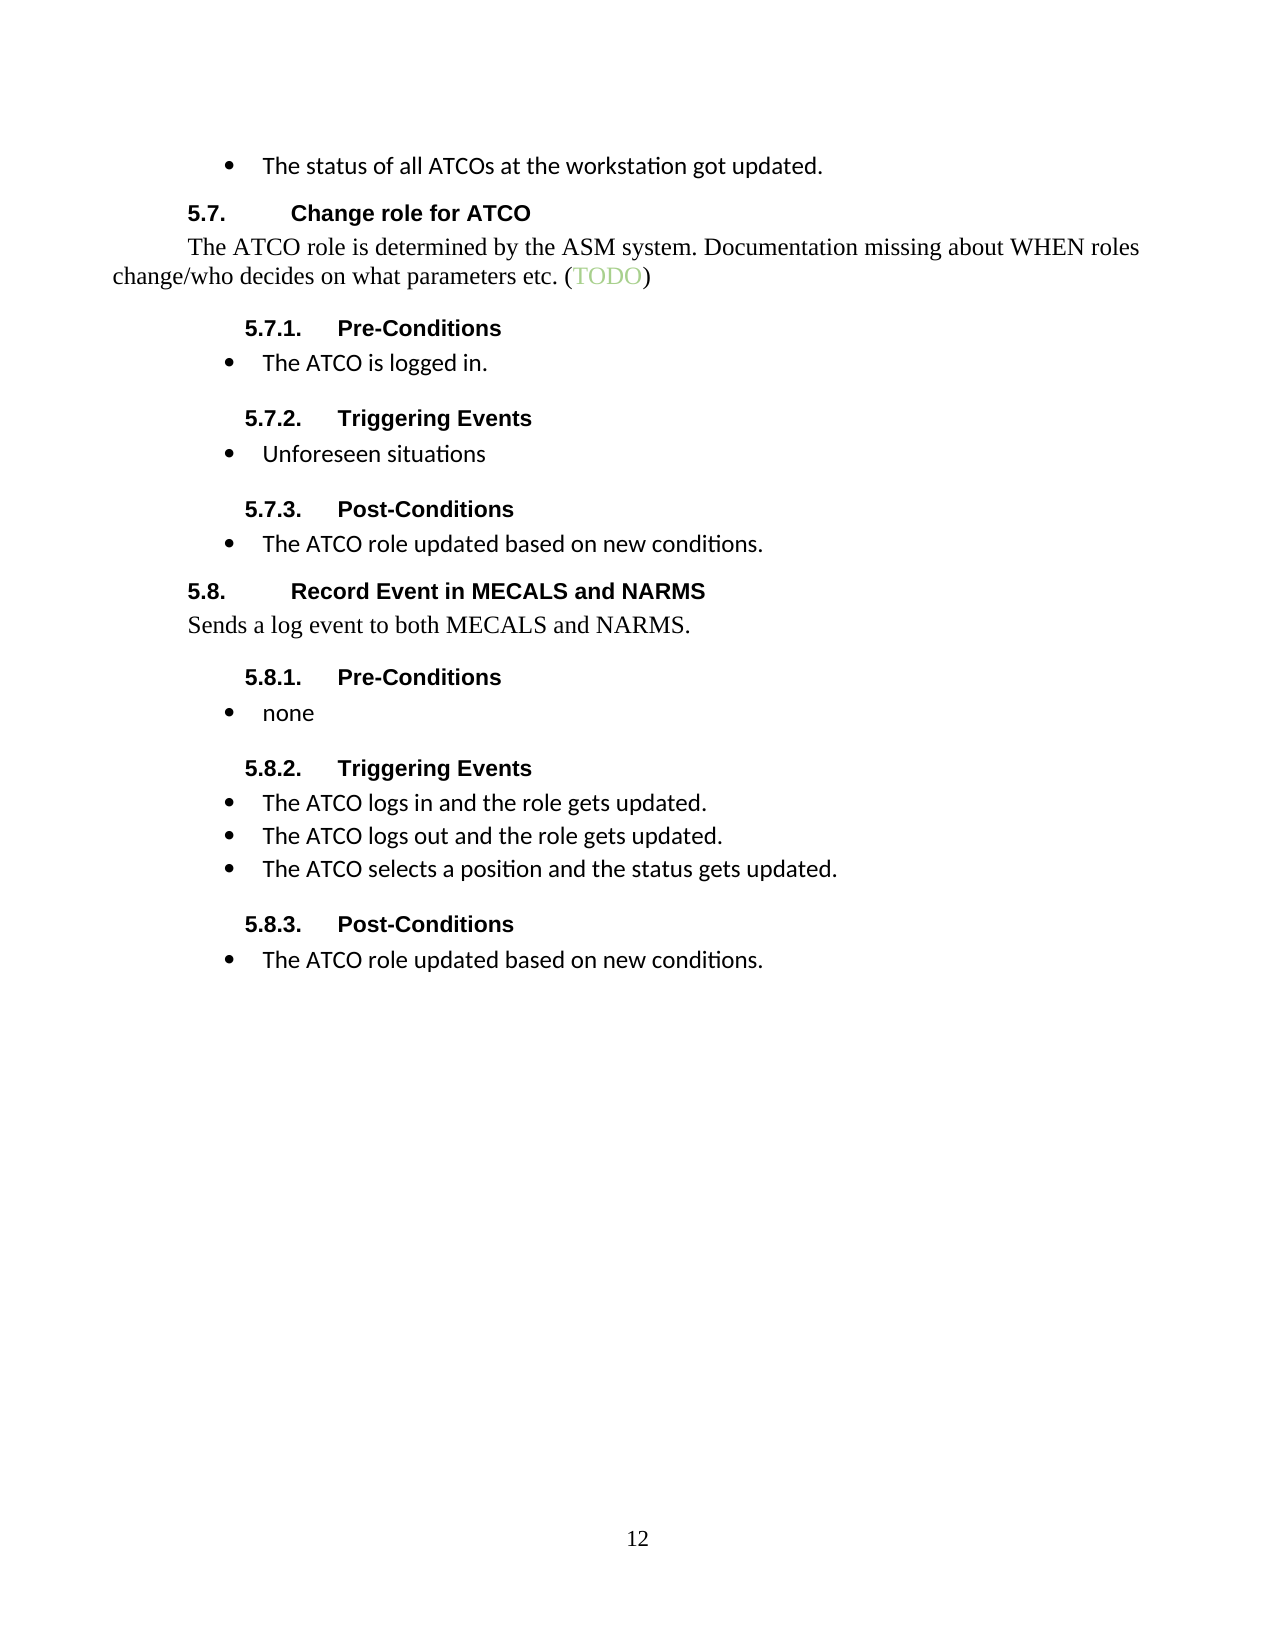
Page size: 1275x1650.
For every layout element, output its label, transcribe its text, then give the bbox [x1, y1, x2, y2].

text Sends a log event to both MECALS and NARMS. [112, 611, 1162, 639]
list The ATCO selects a position and the status gets updated. [225, 853, 1162, 884]
subtitle Post-Conditions [244, 911, 1162, 937]
subtitle Post-Conditions [244, 496, 1162, 522]
list The ATCO logs out and the role gets updated. [225, 820, 1162, 851]
text The ATCO role is determined by the ASM system. Documentation missing about WHEN roles change/who decides on what parameters etc. (TODO) [112, 232, 1162, 290]
list The status of all ATCOs at the workstation got updated. [225, 150, 1162, 181]
subtitle Triggering Events [244, 405, 1162, 432]
subtitle Pre-Conditions [244, 315, 1162, 341]
list Unforeseen situations [225, 438, 1162, 468]
list The ATCO logs in and the role gets updated. [225, 787, 1162, 818]
subtitle Pre-Conditions [244, 664, 1162, 691]
list The ATCO role updated based on new conditions. [225, 528, 1162, 559]
list none [225, 697, 1162, 727]
subtitle Change role for ATCO [187, 199, 1162, 226]
list The ATCO is logged in. [225, 347, 1162, 378]
subtitle Record Event in MECALS and NARMS [187, 578, 1162, 604]
list The ATCO role updated based on new conditions. [225, 944, 1162, 974]
subtitle Triggering Events [244, 755, 1162, 781]
